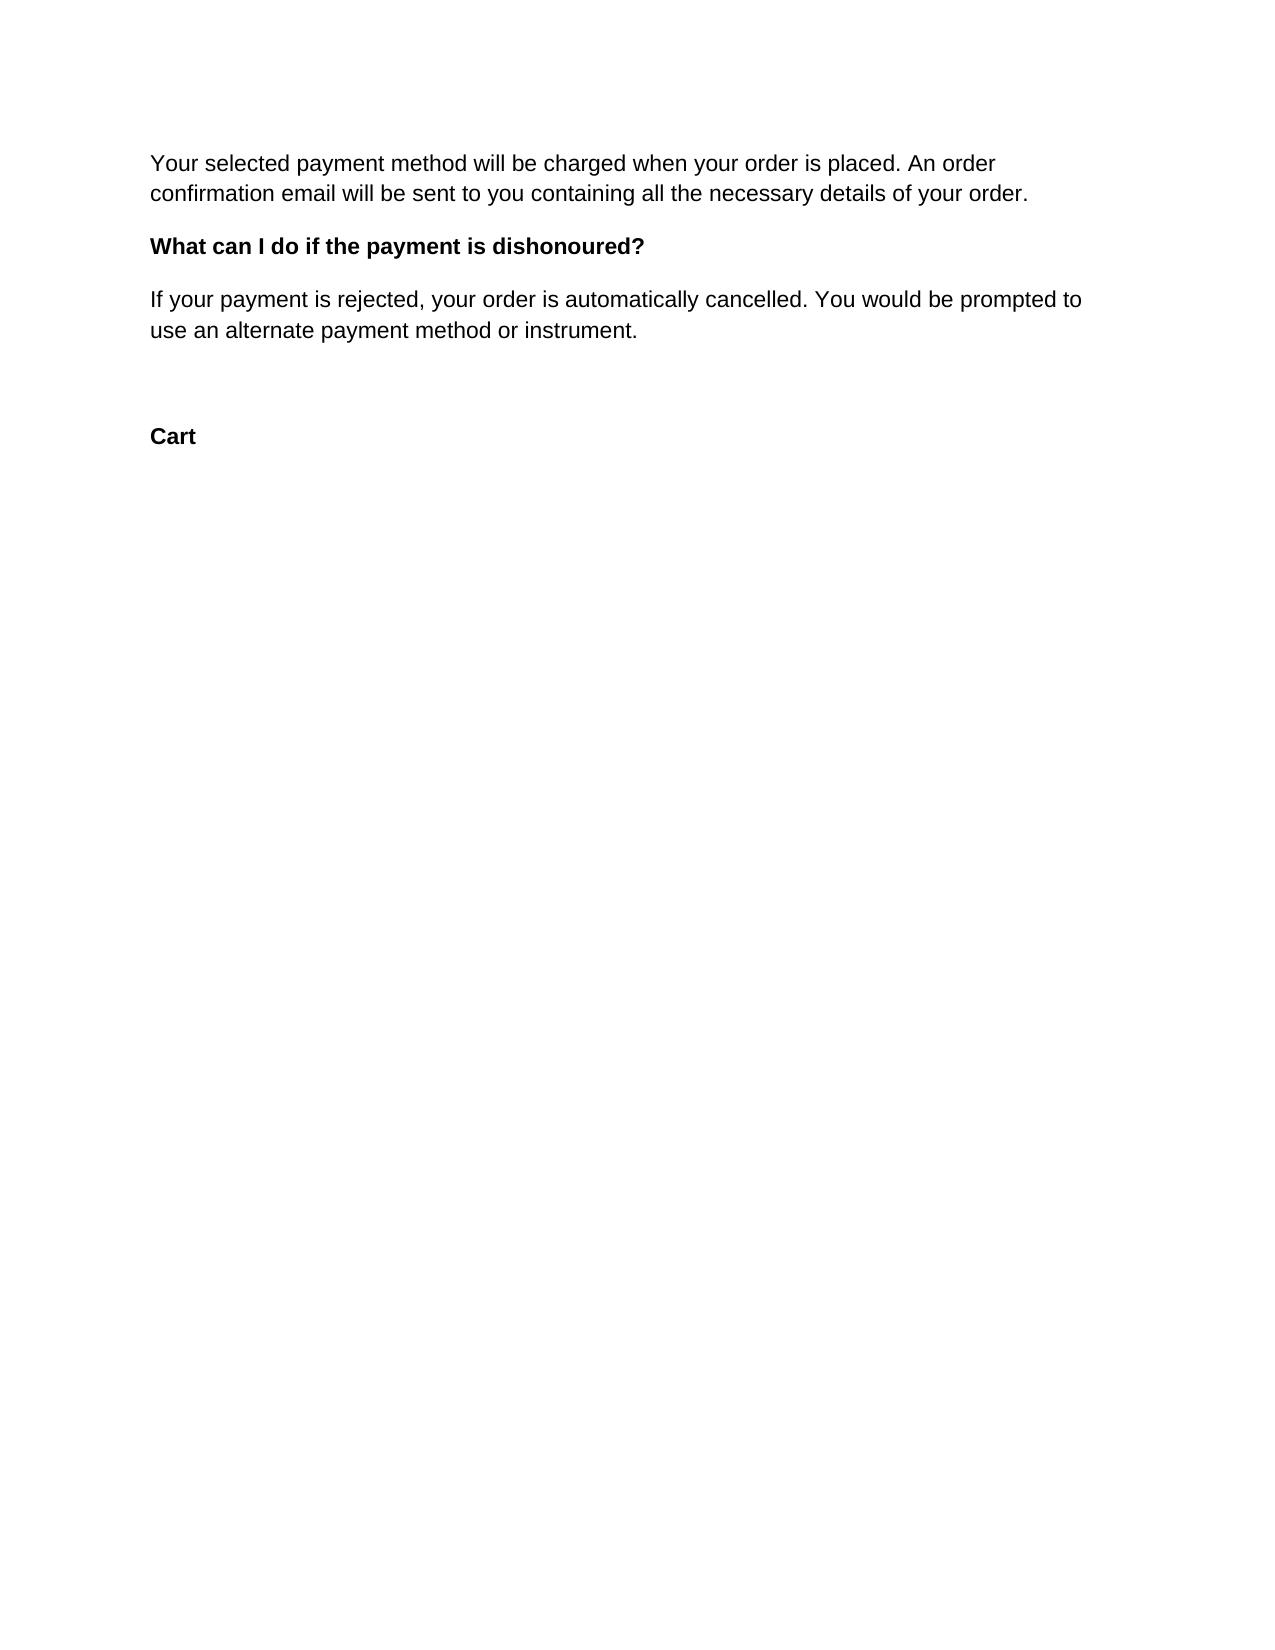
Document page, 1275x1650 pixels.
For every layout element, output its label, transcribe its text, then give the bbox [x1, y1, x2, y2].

text If your payment is rejected, your order is automatically cancelled. You would be prompted to use an alternate payment method or instrument. [150, 286, 1125, 343]
text Your selected payment method will be charged when your order is placed. An order confirmation email will be sent to you containing all the necessary details of your order. [150, 150, 1125, 207]
text Cart [150, 423, 1125, 449]
text What can I do if the payment is dishonoured? [150, 233, 1125, 260]
